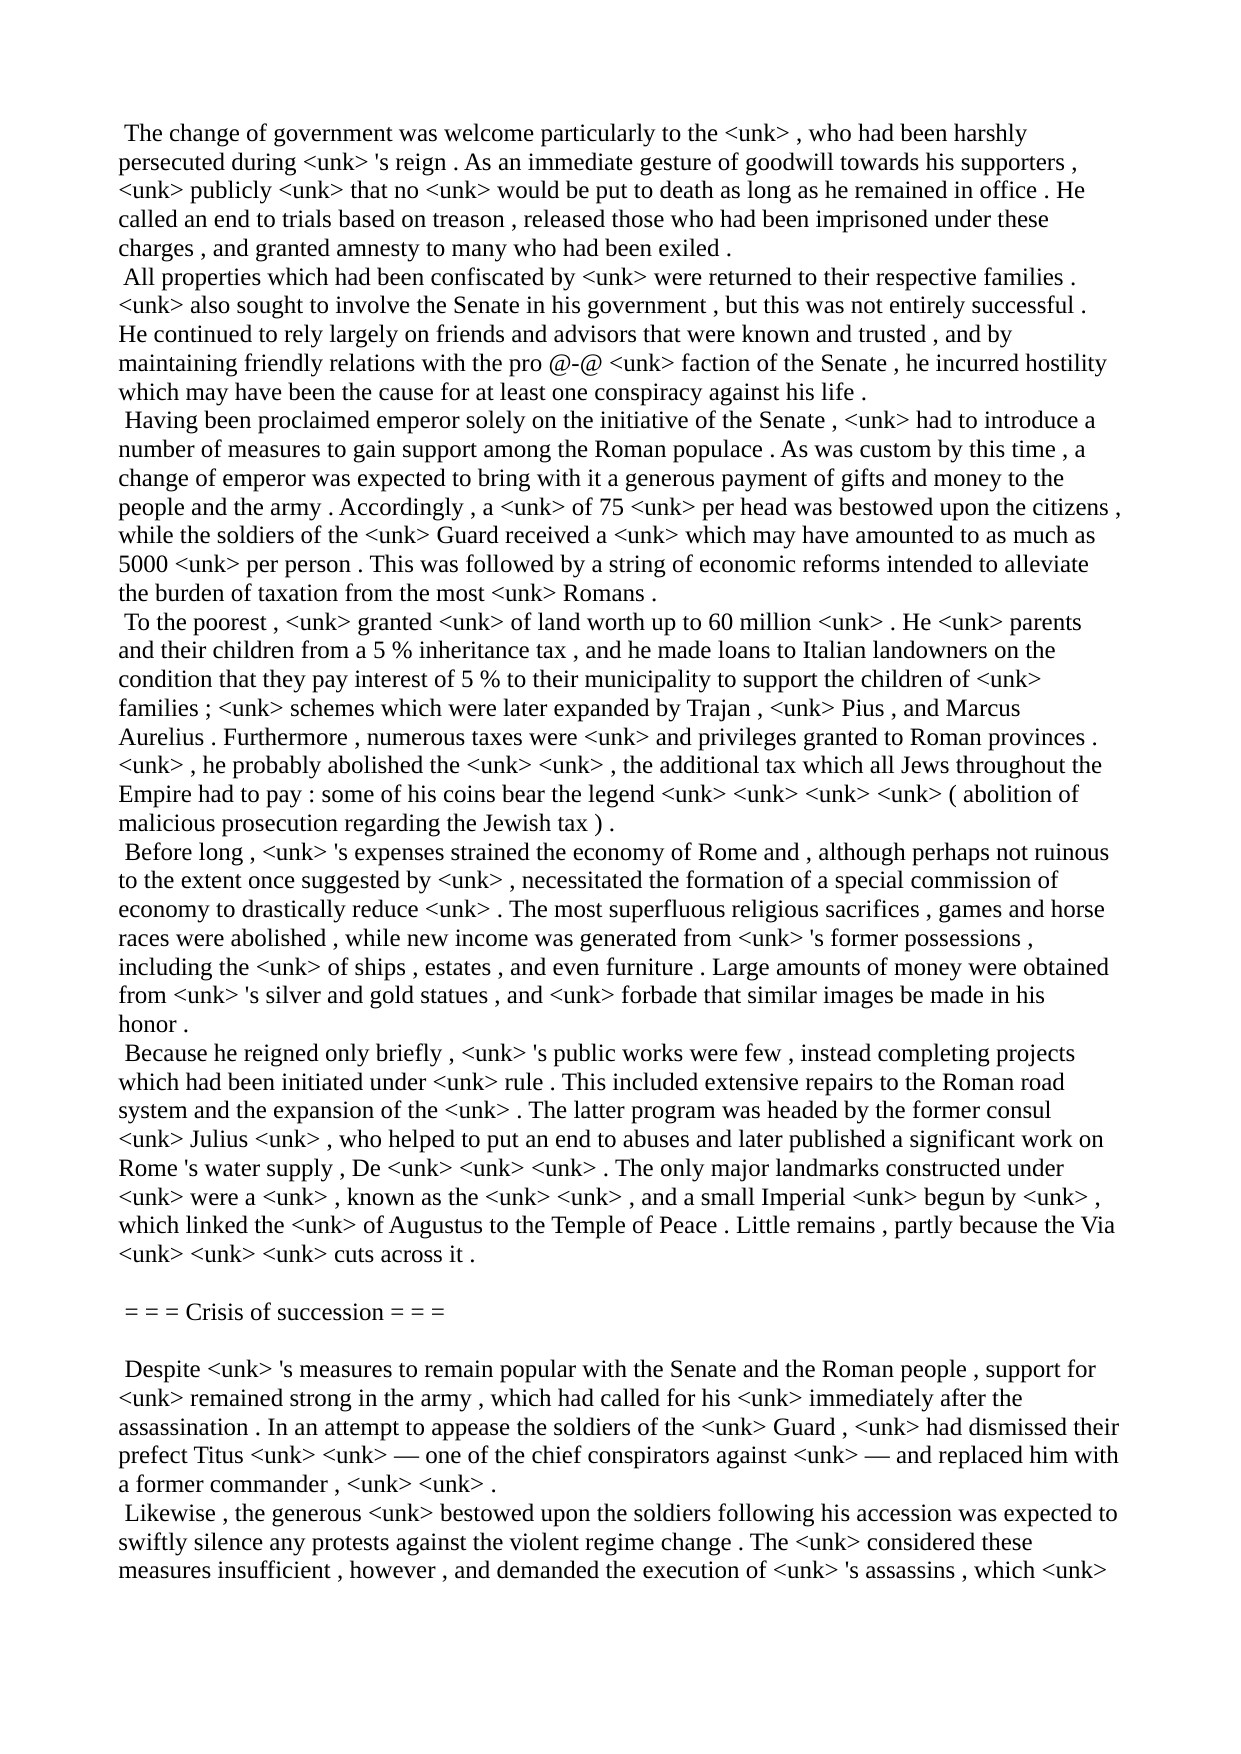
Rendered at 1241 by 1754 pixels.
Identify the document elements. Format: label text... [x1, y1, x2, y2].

text To the poorest , <unk> granted <unk> of land worth up to 60 million <unk> . He <unk> parents and their children from a 5 % inheritance tax , and he made loans to Italian landowners on the condition that they pay interest of 5 % to their municipality to support the children of <unk> families ; <unk> schemes which were later expanded by Trajan , <unk> Pius , and Marcus Aurelius . Furthermore , numerous taxes were <unk> and privileges granted to Roman provinces . <unk> , he probably abolished the <unk> <unk> , the additional tax which all Jews throughout the Empire had to pay : some of his coins bear the legend <unk> <unk> <unk> <unk> ( abolition of malicious prosecution regarding the Jewish tax ) . [118, 607, 1122, 837]
text Having been proclaimed emperor solely on the initiative of the Senate , <unk> had to introduce a number of measures to gain support among the Roman populace . As was custom by this time , a change of emperor was expected to bring with it a generous payment of gifts and money to the people and the army . Accordingly , a <unk> of 75 <unk> per head was bestowed upon the citizens , while the soldiers of the <unk> Guard received a <unk> which may have amounted to as much as 5000 <unk> per person . This was followed by a string of economic reforms intended to alleviate the burden of taxation from the most <unk> Romans . [118, 406, 1122, 607]
text All properties which had been confiscated by <unk> were returned to their respective families . <unk> also sought to involve the Senate in his government , but this was not entirely successful . He continued to rely largely on friends and advisors that were known and trusted , and by maintaining friendly relations with the pro @-@ <unk> faction of the Senate , he incurred hostility which may have been the cause for at least one conspiracy against his life . [118, 262, 1122, 406]
text Before long , <unk> 's expenses strained the economy of Rome and , although perhaps not ruinous to the extent once suggested by <unk> , necessitated the formation of a special commission of economy to drastically reduce <unk> . The most superfluous religious sacrifices , games and horse races were abolished , while new income was generated from <unk> 's former possessions , including the <unk> of ships , estates , and even furniture . Large amounts of money were obtained from <unk> 's silver and gold statues , and <unk> forbade that similar images be made in his honor . [118, 837, 1122, 1038]
text = = = Crisis of succession = = = [118, 1297, 1122, 1326]
text Because he reigned only briefly , <unk> 's public works were few , instead completing projects which had been initiated under <unk> rule . This included extensive repairs to the Roman road system and the expansion of the <unk> . The latter program was headed by the former consul <unk> Julius <unk> , who helped to put an end to abuses and later published a significant work on Rome 's water supply , De <unk> <unk> <unk> . The only major landmarks constructed under <unk> were a <unk> , known as the <unk> <unk> , and a small Imperial <unk> begun by <unk> , which linked the <unk> of Augustus to the Temple of Peace . Little remains , partly because the Via <unk> <unk> <unk> cuts across it . [118, 1038, 1122, 1268]
text Despite <unk> 's measures to remain popular with the Senate and the Roman people , support for <unk> remained strong in the army , which had called for his <unk> immediately after the assassination . In an attempt to appease the soldiers of the <unk> Guard , <unk> had dismissed their prefect Titus <unk> <unk> — one of the chief conspirators against <unk> — and replaced him with a former commander , <unk> <unk> . [118, 1354, 1122, 1498]
text The change of government was welcome particularly to the <unk> , who had been harshly persecuted during <unk> 's reign . As an immediate gesture of goodwill towards his supporters , <unk> publicly <unk> that no <unk> would be put to death as long as he remained in office . He called an end to trials based on treason , released those who had been imprisoned under these charges , and granted amnesty to many who had been exiled . [118, 118, 1122, 262]
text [118, 1498, 1122, 1584]
